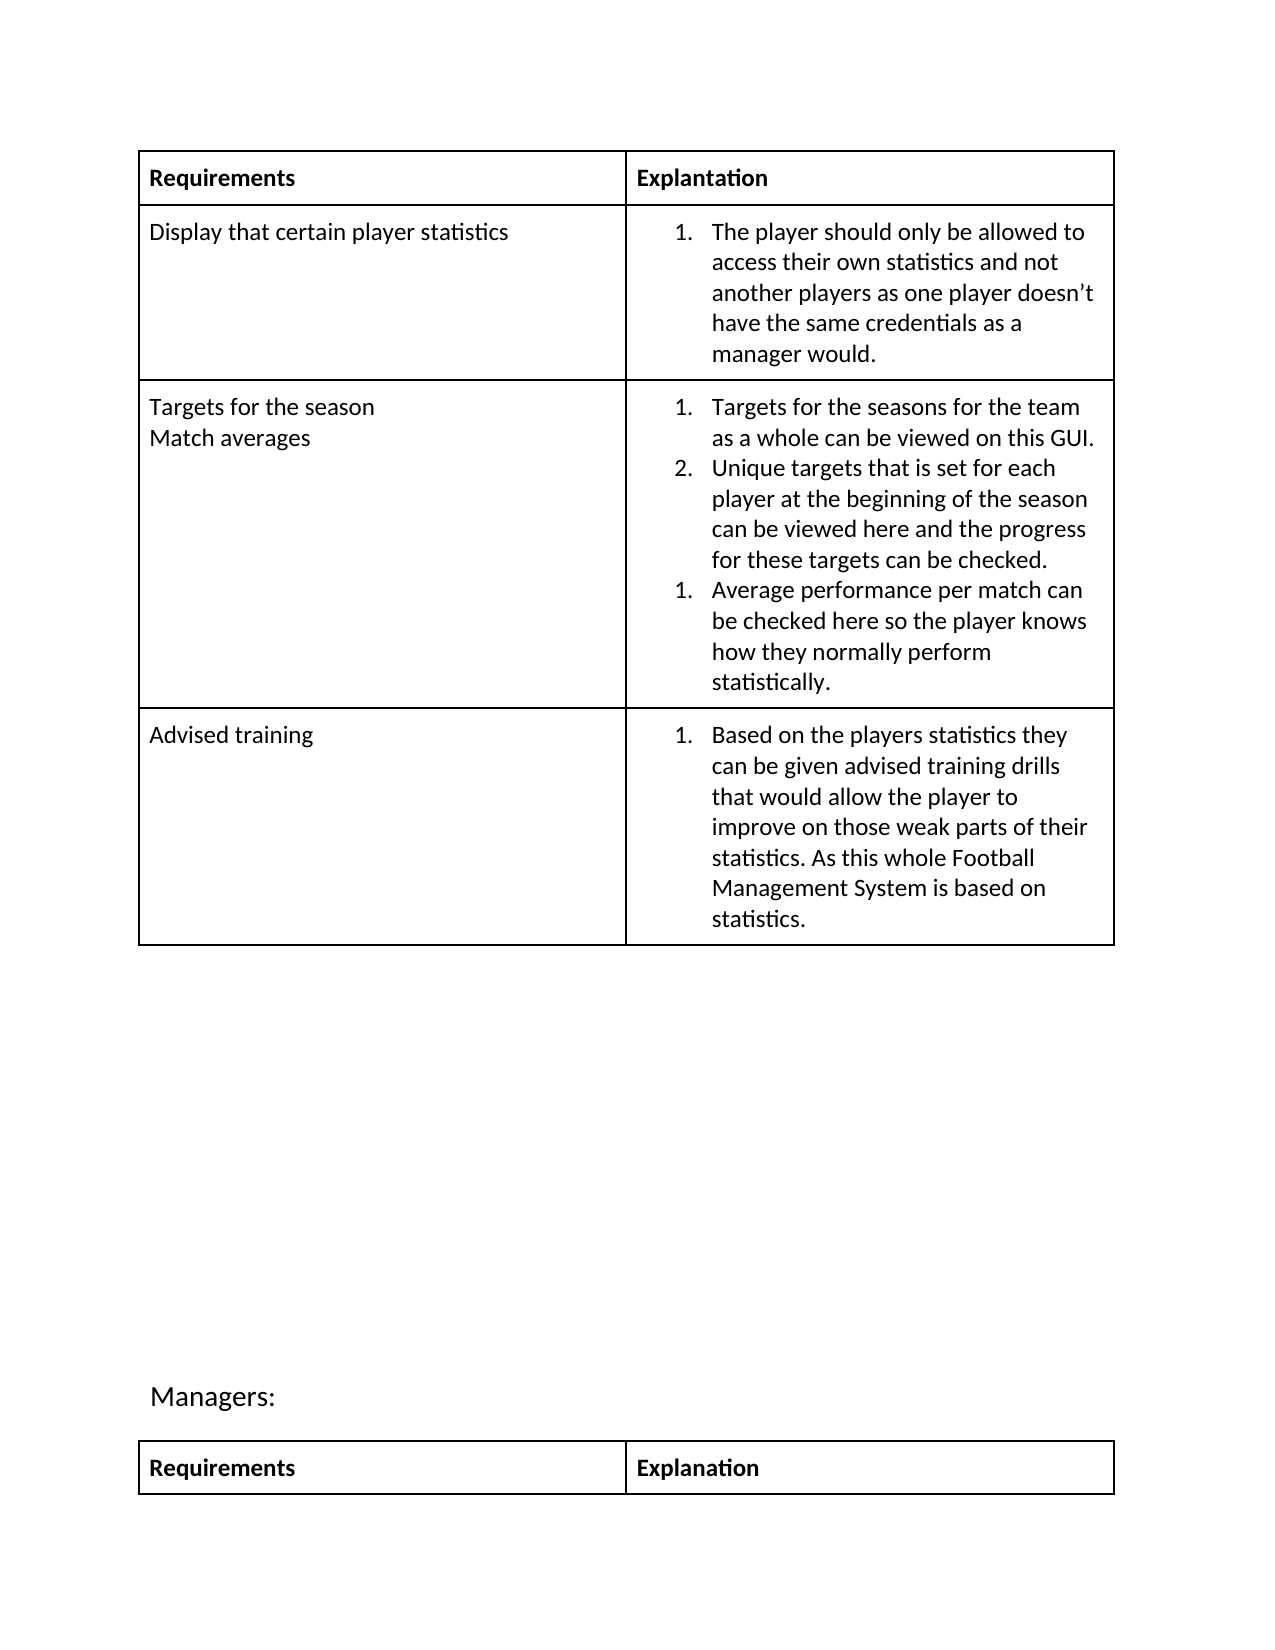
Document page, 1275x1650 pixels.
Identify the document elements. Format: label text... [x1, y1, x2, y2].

table_cell Display that certain player statistics [140, 206, 625, 379]
table_cell Targets for the seasons for the team as a whole can be viewed on this GUI. Unique targets that is set for each player at the beginning of the season can be viewed here and the progress for these targets can be checked. Average performance per match can be checked here so the player knows how they normally perform statistically. [627, 381, 1113, 707]
text Managers: [150, 1378, 1125, 1414]
table_header Explanation [627, 1442, 1113, 1493]
table_header Requirements [140, 152, 625, 203]
table_header Requirements [140, 1442, 625, 1493]
table_cell Targets for the season Match averages [140, 381, 625, 707]
table_cell Based on the players statistics they can be given advised training drills that would allow the player to improve on those weak parts of their statistics. As this whole Football Management System is based on statistics. [627, 709, 1113, 944]
table_cell The player should only be allowed to access their own statistics and not another players as one player doesn’t have the same credentials as a manager would. [627, 206, 1113, 379]
table_cell Advised training [140, 709, 625, 944]
table_header Explantation [627, 152, 1113, 203]
